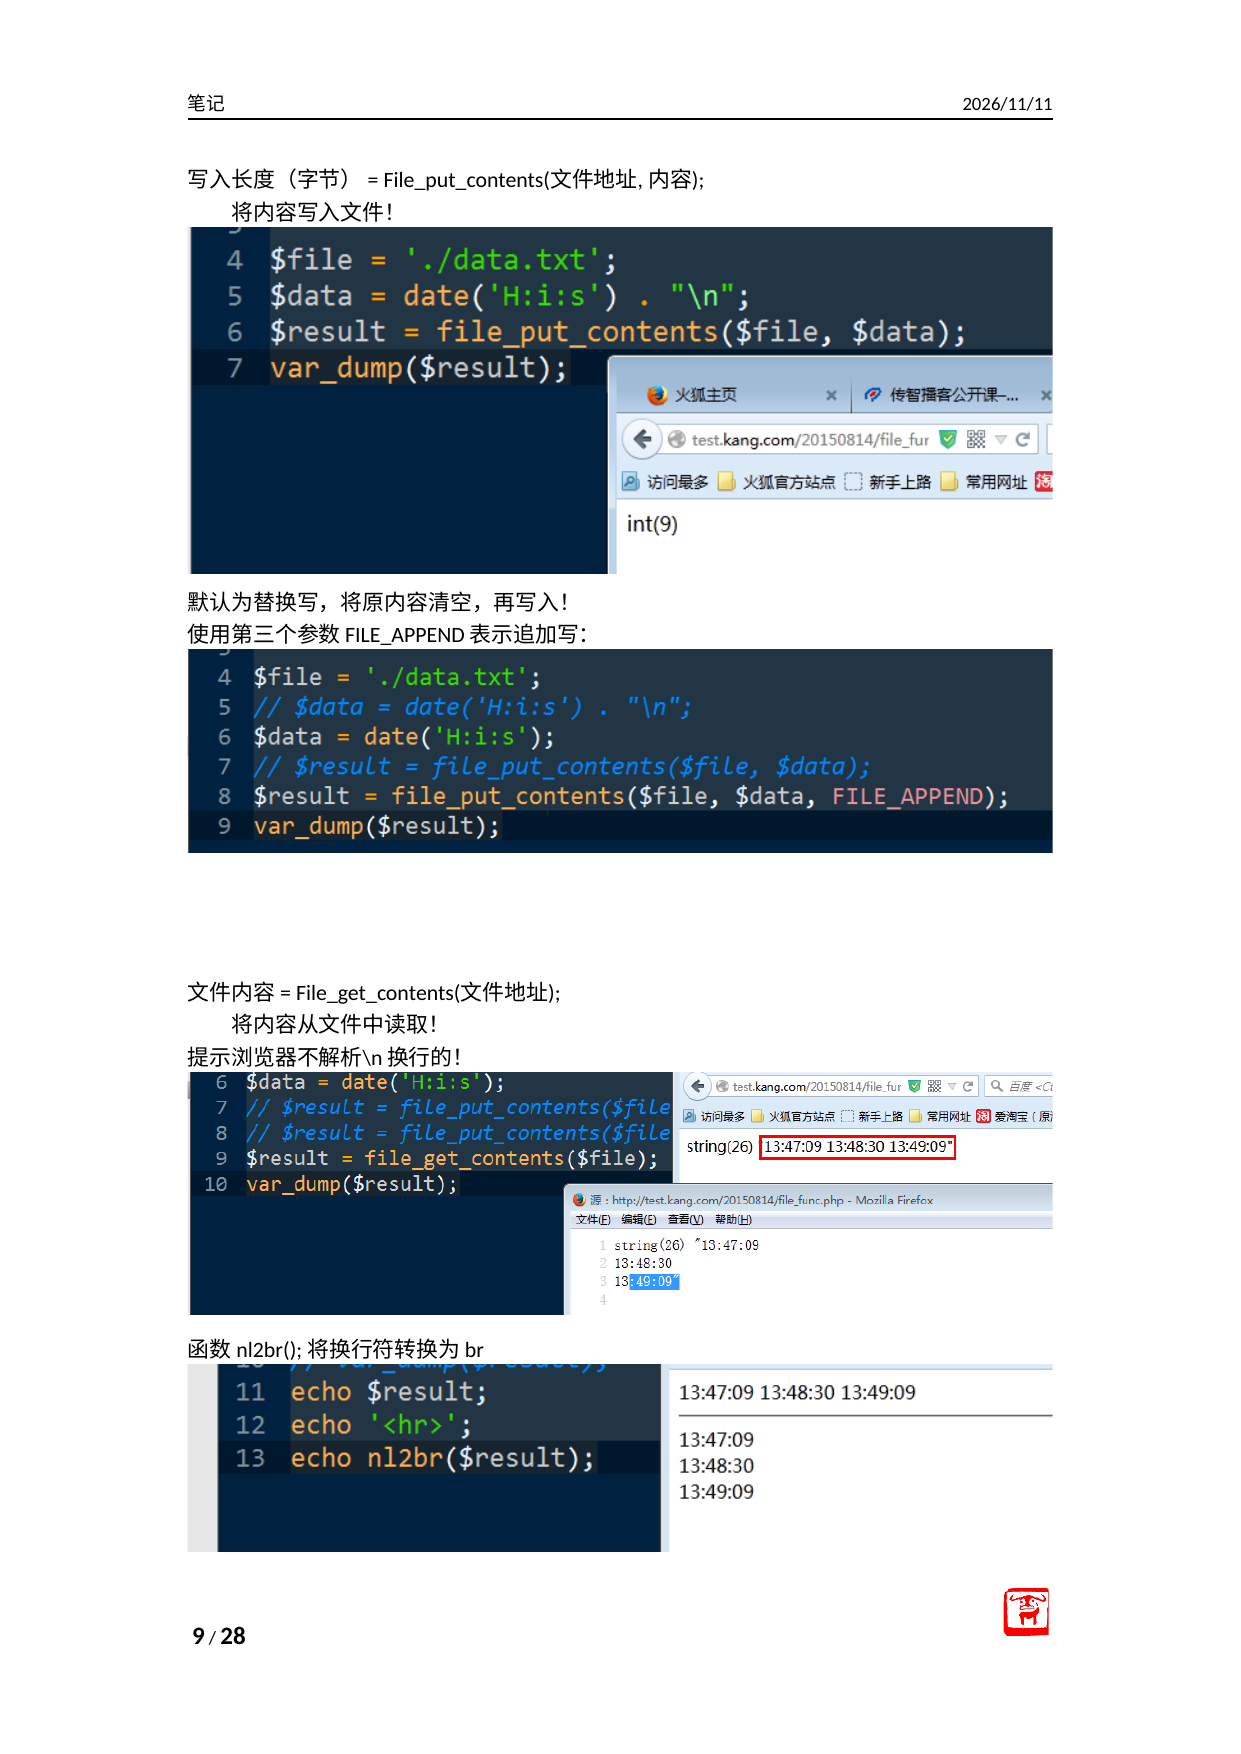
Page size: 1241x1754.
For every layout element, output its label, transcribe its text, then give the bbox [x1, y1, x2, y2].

picture [187, 1072, 1053, 1315]
text 提示浏览器不解析\n换行的！ [187, 1039, 1053, 1072]
text 文件内容 = File_get_contents(文件地址); [187, 974, 1053, 1007]
text 函数 nl2br(); 将换行符转换为br [187, 1332, 1053, 1364]
text 写入长度（字节） = File_put_contents(文件地址, 内容); [187, 162, 1053, 194]
text 将内容写入文件！ [187, 194, 1053, 227]
picture [1001, 1586, 1048, 1633]
picture [187, 1364, 1053, 1552]
picture [187, 227, 1053, 574]
text 默认为替换写，将原内容清空，再写入！ [187, 584, 1053, 617]
text 使用第三个参数FILE_APPEND表示追加写： [187, 617, 1053, 649]
text 将内容从文件中读取！ [187, 1007, 1053, 1039]
picture [187, 649, 1053, 853]
